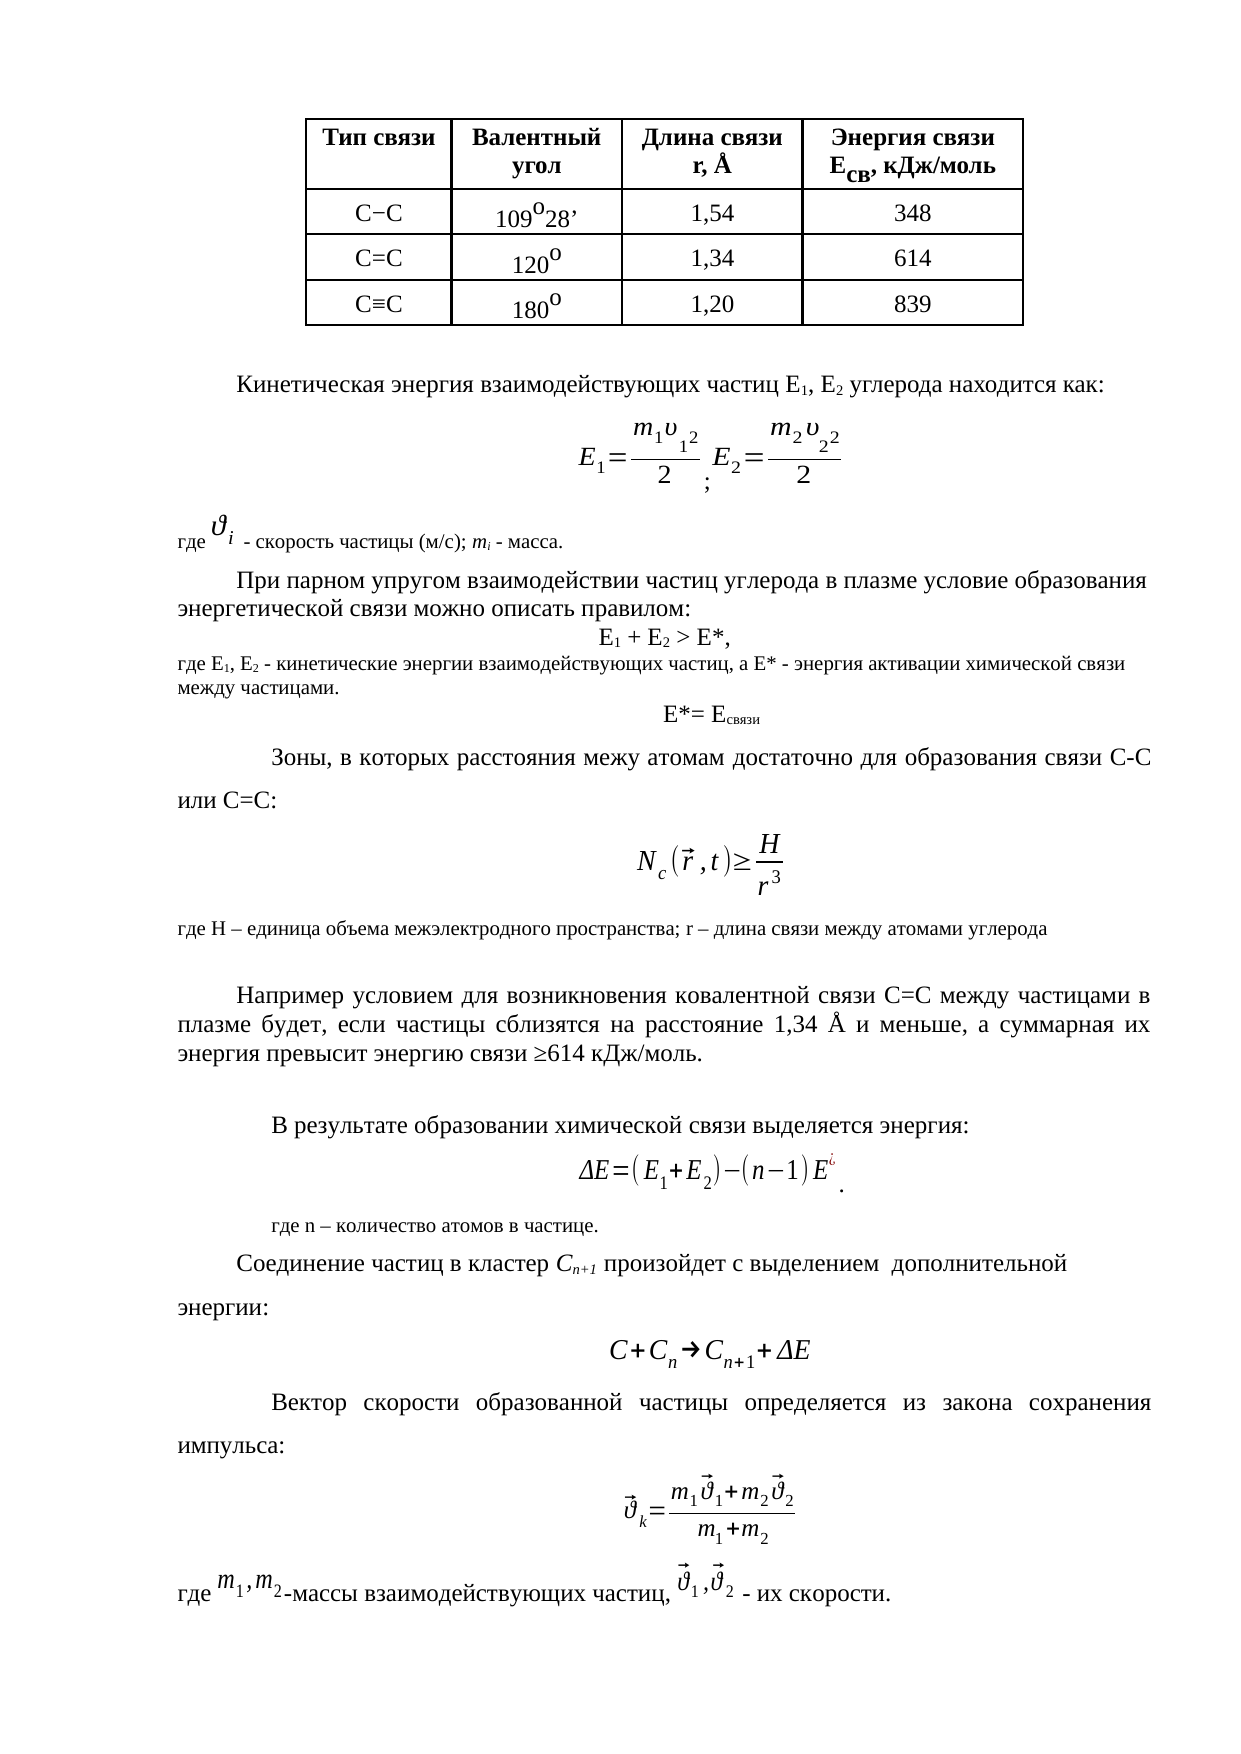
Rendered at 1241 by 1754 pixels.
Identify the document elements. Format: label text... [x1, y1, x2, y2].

table_cell C≡C [307, 281, 450, 324]
table_header Длина связи r, Å [623, 120, 801, 188]
text Соединение частиц в кластер Cn+1 произойдет с выделением дополнительной энергии: [177, 1248, 1152, 1320]
text При парном упругом взаимодействии частиц углерода в плазме условие образования энергетической связи можно описать правилом: [177, 565, 1152, 622]
table_header Тип связи [307, 120, 450, 188]
text E1 + E2 > E*, [177, 622, 1152, 651]
text где n – количество атомов в частице. [177, 1212, 1152, 1237]
text Вектор скорости образованной частицы определяется из закона сохранения импульса: [177, 1387, 1152, 1459]
text . [177, 1153, 1152, 1198]
table_cell 120о [453, 235, 621, 279]
table_cell 109о28’ [453, 190, 621, 233]
table_cell 1,54 [623, 190, 801, 233]
table_cell C−C [307, 190, 450, 233]
text Например условием для возникновения ковалентной связи С=С между частицами в плазме будет, если частицы сблизятся на расстояние 1,34 Å и меньше, а суммарная их энергия превысит энергию связи ≥614 кДж/моль. [177, 980, 1152, 1067]
text E*= Есвязи [177, 699, 1152, 728]
table_cell 614 [804, 235, 1022, 279]
text где - скорость частицы (м/c); mi - масса. [177, 509, 1152, 553]
text ; [177, 412, 1152, 495]
table_cell C=C [307, 235, 450, 279]
table_cell 180о [453, 281, 621, 324]
table_cell 839 [804, 281, 1022, 324]
text Кинетическая энергия взаимодействующих частиц Е1, Е2 углерода находится как: [177, 369, 1152, 398]
text где H – единица объема межэлектродного пространства; r – длина связи между атомами углерода [177, 916, 1152, 939]
text где -массы взаимодействующих частиц, - их скорости. [177, 1562, 1152, 1607]
table_header Валентный угол [453, 120, 621, 188]
table_cell 348 [804, 190, 1022, 233]
text Зоны, в которых расстояния межу атомам достаточно для образования связи С-С или С=С: [177, 742, 1152, 814]
text где E1, E2 - кинетические энергии взаимодействующих частиц, а E* - энергия активации химической связи между частицами. [177, 651, 1152, 699]
table_header Энергия связи Eсв, кДж/моль [804, 120, 1022, 188]
table_cell 1,34 [623, 235, 801, 279]
table_cell 1,20 [623, 281, 801, 324]
text В результате образовании химической связи выделяется энергия: [177, 1110, 1152, 1138]
